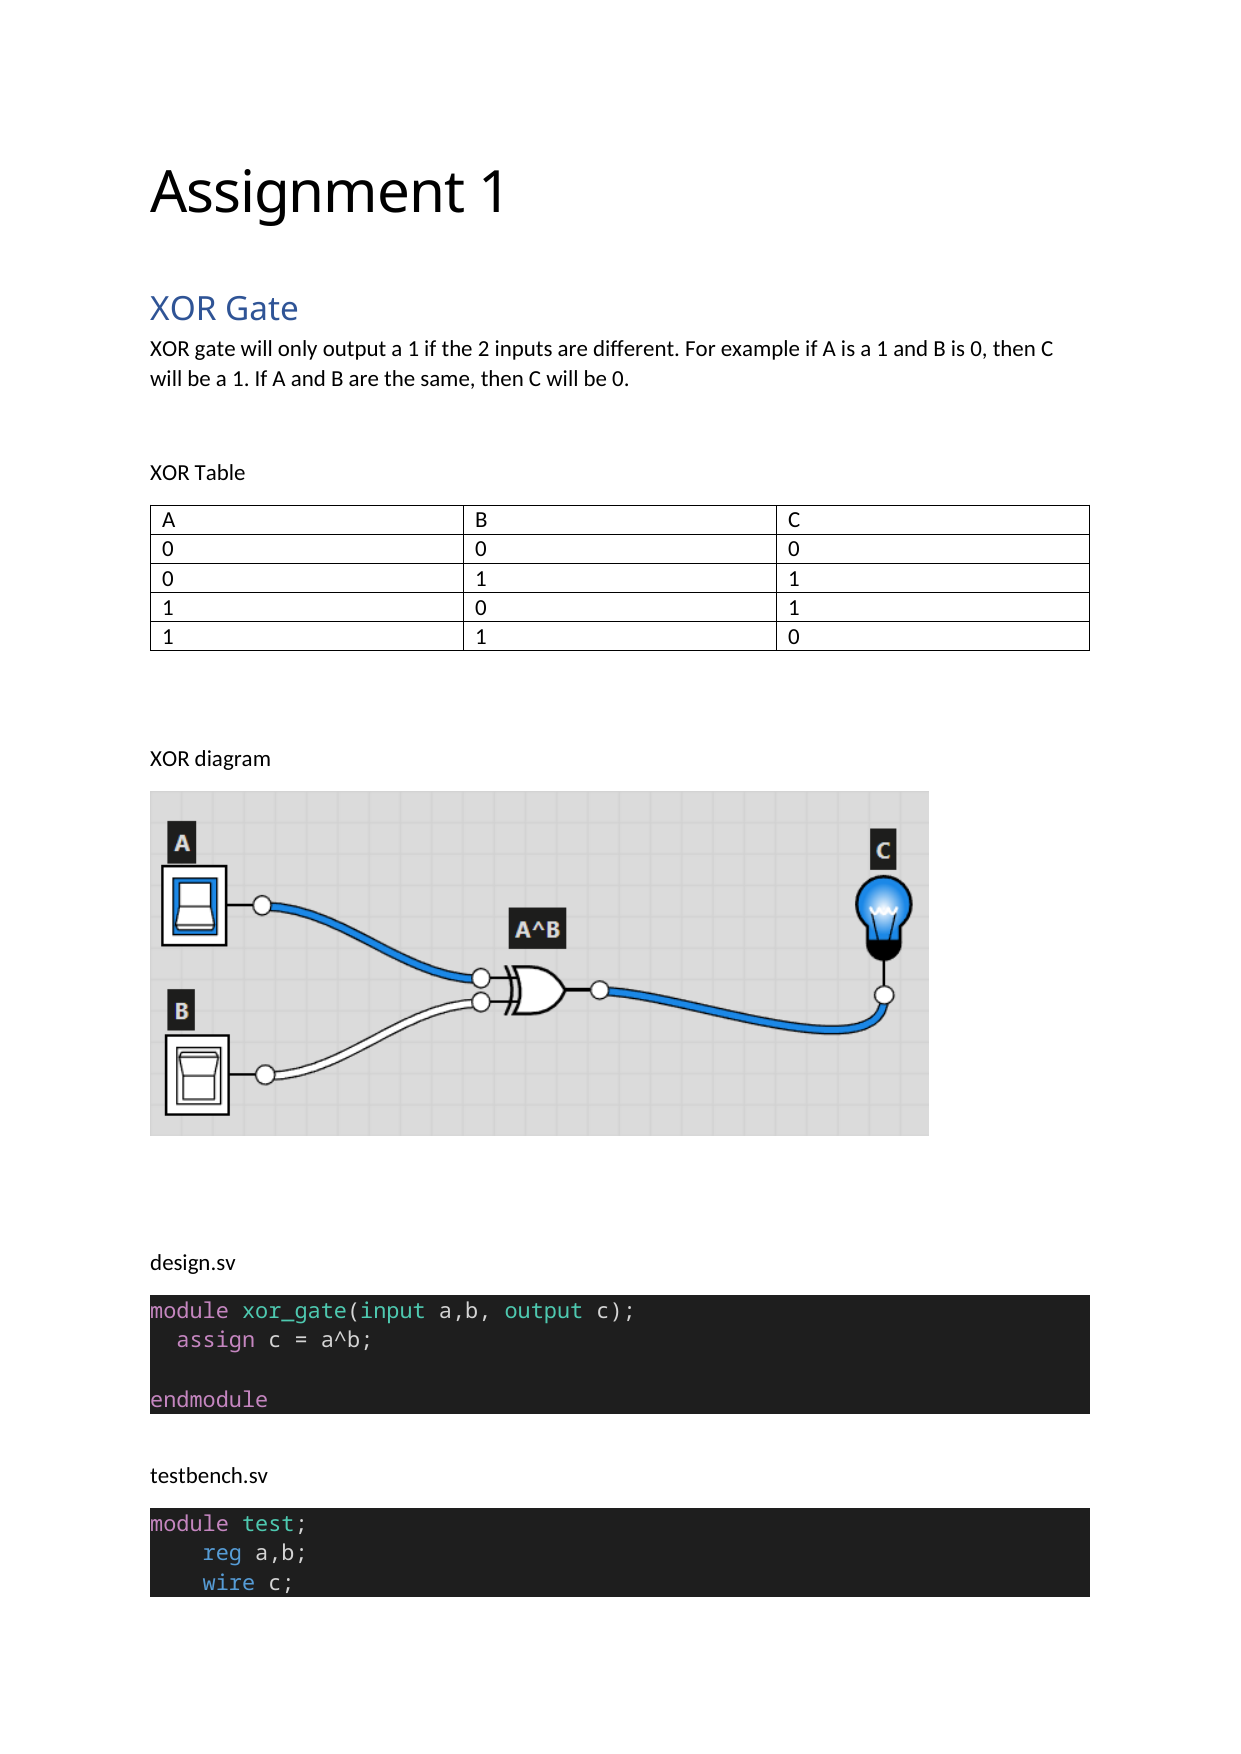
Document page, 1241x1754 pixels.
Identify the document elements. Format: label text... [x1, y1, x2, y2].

title Assignment 1 [150, 150, 1090, 229]
text XOR Table [150, 458, 1090, 486]
table_cell 0 [464, 535, 776, 563]
picture [150, 791, 929, 1136]
table_cell 0 [151, 564, 463, 592]
table_cell 1 [777, 564, 1089, 592]
text XOR diagram [150, 744, 1090, 773]
table_header C [777, 506, 1089, 533]
table_cell 0 [777, 535, 1089, 563]
table_cell 1 [151, 593, 463, 621]
table_cell 1 [151, 622, 463, 650]
text assign c = a^b; [150, 1324, 1090, 1354]
table_cell 1 [777, 593, 1089, 621]
subtitle XOR Gate [150, 285, 1090, 330]
text wire c; [150, 1567, 1090, 1597]
table_header A [151, 506, 463, 533]
table_cell 0 [151, 535, 463, 563]
text XOR gate will only output a 1 if the 2 inputs are different. For example if A is a 1 and B is 0, then C will be a 1. If A and B are the same, then C will be 0. [150, 334, 1090, 392]
table_header B [464, 506, 776, 533]
table_cell 1 [464, 564, 776, 592]
text module xor_gate(input a,b, output c); [150, 1295, 1090, 1324]
table_cell 1 [464, 622, 776, 650]
table_cell 0 [777, 622, 1089, 650]
text reg a,b; [150, 1537, 1090, 1567]
text testbench.sv [150, 1461, 1090, 1489]
text endmodule [150, 1384, 1090, 1414]
table_cell 0 [464, 593, 776, 621]
text design.sv [150, 1248, 1090, 1276]
text module test; [150, 1508, 1090, 1537]
